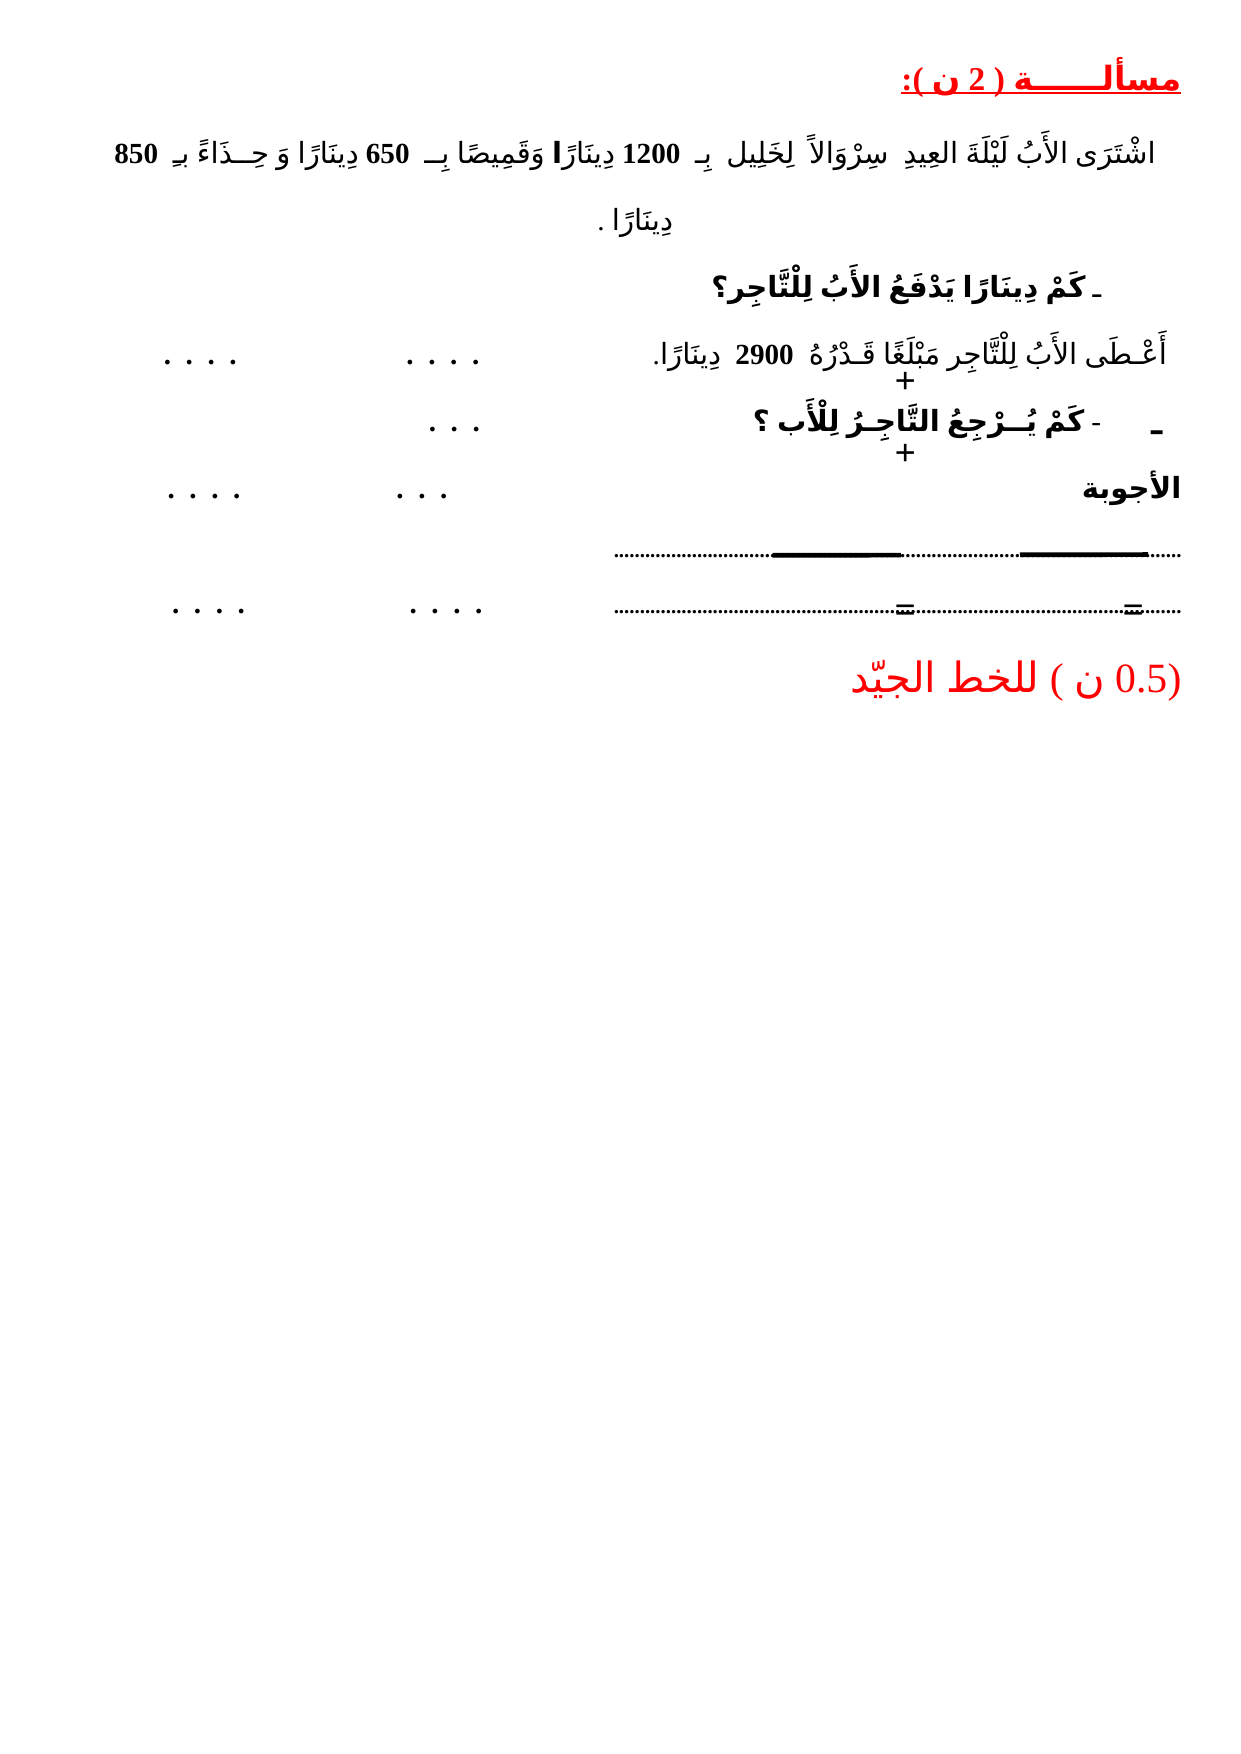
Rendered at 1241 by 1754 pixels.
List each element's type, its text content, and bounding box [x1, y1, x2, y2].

text ـ كَمْ دِينَارًا يَدْفَعُ الأَبُ لِلْتَّاجِر؟ [89, 270, 1181, 303]
text مسألــــــة ( 2 ن ): [89, 59, 1181, 97]
text الأجوبة . . . . . . . [89, 471, 1181, 505]
text (0.5 ن ) للخط الجيّد [89, 653, 1181, 701]
text ............................................................................................................. . . . . . . . . [89, 586, 1181, 620]
text أَعْـطَى الأَبُ لِلْتَّاجِر مَبْلَغًا قَـدْرُهُ 2900 دِينَارًا. . . . . . . . . [89, 337, 1181, 371]
text - كَمْ يُــرْجِعُ التَّاجِـرُ لِلْأَب ؟ . . . [89, 404, 1181, 438]
text اشْتَرَى الأَبُ لَيْلَةَ العِيدِ سِرْوَالاً لِخَلِيل بِـ 1200 دِينَارًا وَقَمِيصًا بِــ 650 دِينَارًا وَ حِــذَاءً بـِ 850 دِينَارًا . [89, 136, 1181, 236]
text ............................................................................................................. [89, 538, 1181, 562]
